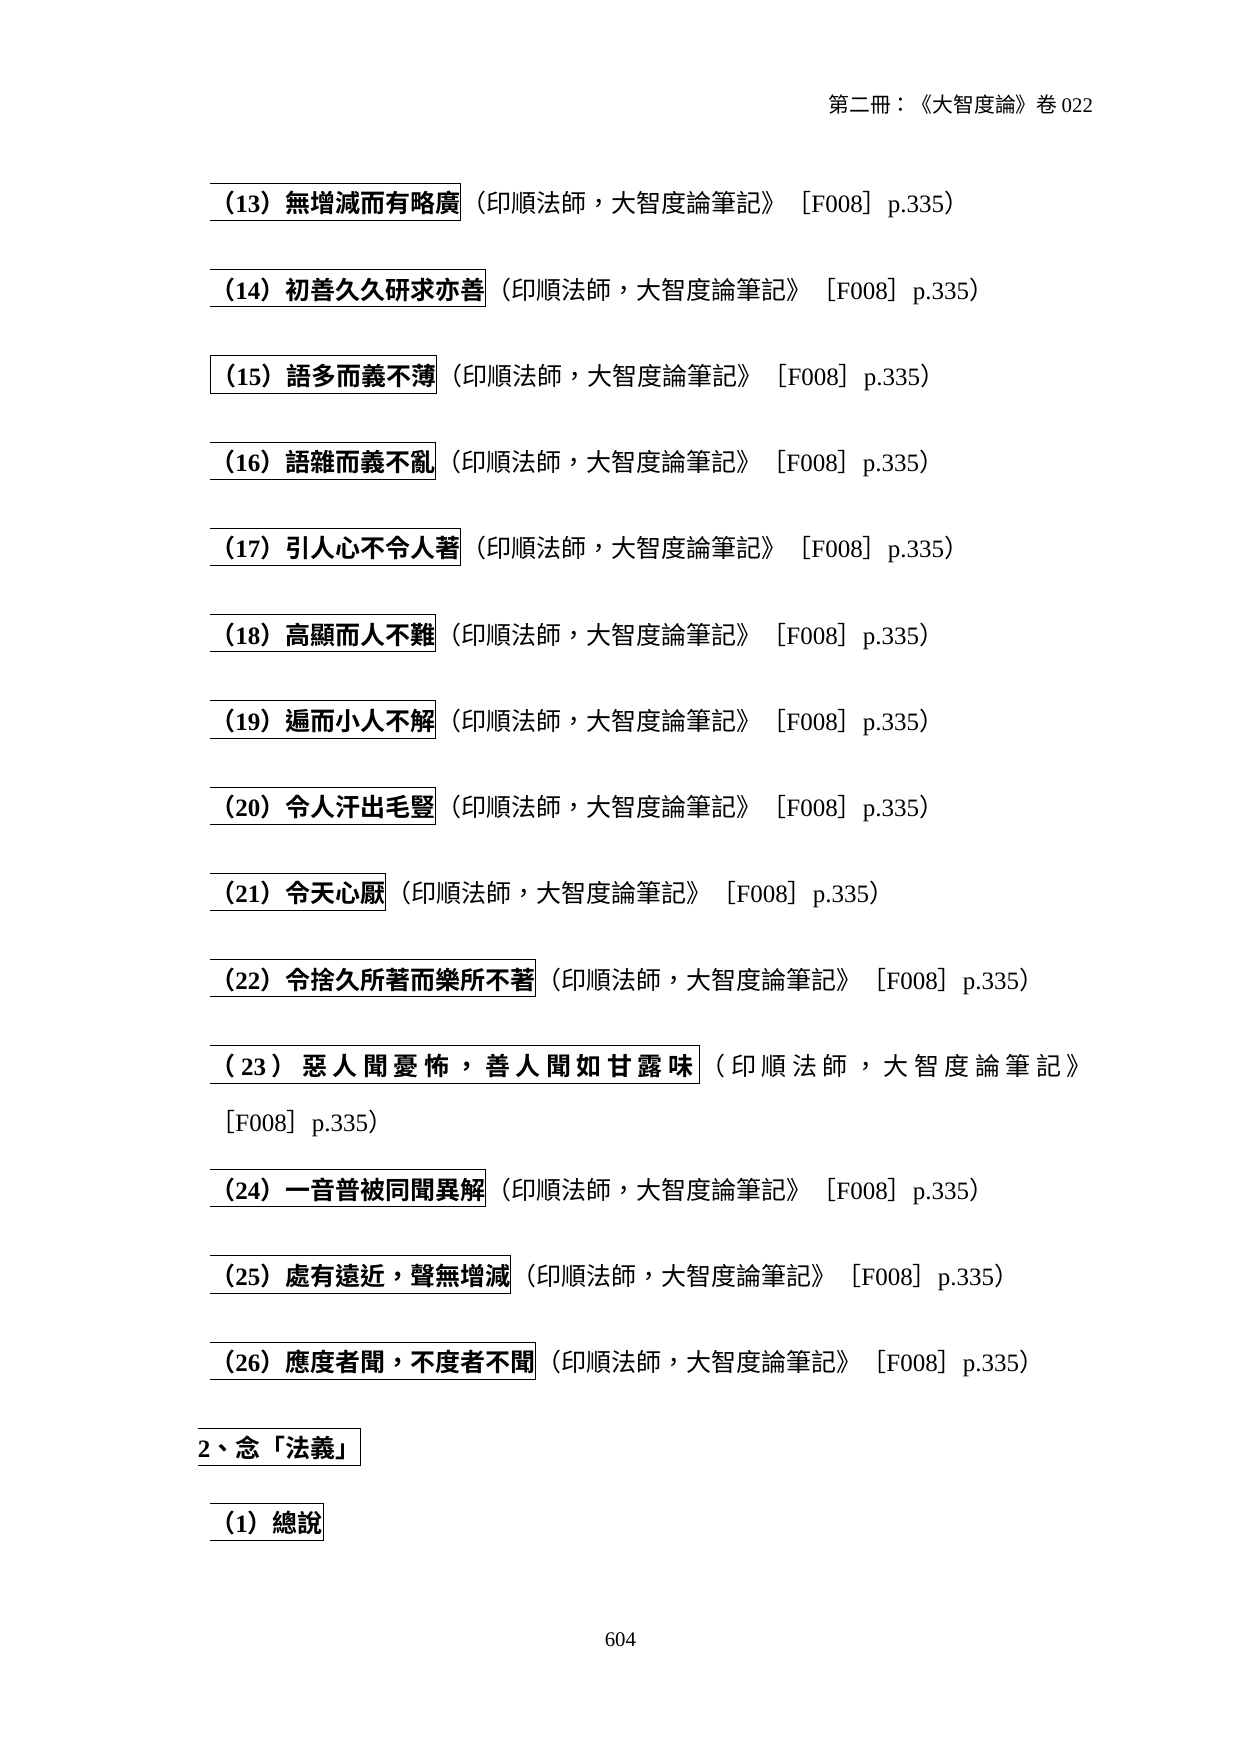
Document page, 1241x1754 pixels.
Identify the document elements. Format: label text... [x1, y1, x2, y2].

text （13）無增減而有略廣（印順法師，大智度論筆記》［F008］p.335） [210, 164, 1092, 239]
text （23）惡人聞憂怖，善人聞如甘露味（印順法師，大智度論筆記》［F008］p.335） [210, 1027, 1092, 1139]
text （19）遍而小人不解（印順法師，大智度論筆記》［F008］p.335） [210, 682, 1092, 757]
text （17）引人心不令人著（印順法師，大智度論筆記》［F008］p.335） [210, 509, 1092, 584]
text （22）令捨久所著而樂所不著（印順法師，大智度論筆記》［F008］p.335） [210, 941, 1092, 1016]
text （14）初善久久研求亦善（印順法師，大智度論筆記》［F008］p.335） [210, 251, 1092, 326]
text （26）應度者聞，不度者不聞（印順法師，大智度論筆記》［F008］p.335） [210, 1323, 1092, 1398]
text （21）令天心厭（印順法師，大智度論筆記》［F008］p.335） [210, 854, 1092, 929]
text （1）總說 [210, 1484, 1092, 1559]
text （16）語雜而義不亂（印順法師，大智度論筆記》［F008］p.335） [210, 423, 1092, 498]
text （15）語多而義不薄（印順法師，大智度論筆記》［F008］p.335） [210, 337, 1092, 412]
text （25）處有遠近，聲無增減（印順法師，大智度論筆記》［F008］p.335） [210, 1237, 1092, 1312]
text （20）令人汗出毛豎（印順法師，大智度論筆記》［F008］p.335） [210, 768, 1092, 843]
text 2、念「法義」 [198, 1409, 1092, 1484]
text （24）一音普被同聞異解（印順法師，大智度論筆記》［F008］p.335） [210, 1151, 1092, 1226]
text （18）高顯而人不難（印順法師，大智度論筆記》［F008］p.335） [210, 596, 1092, 671]
